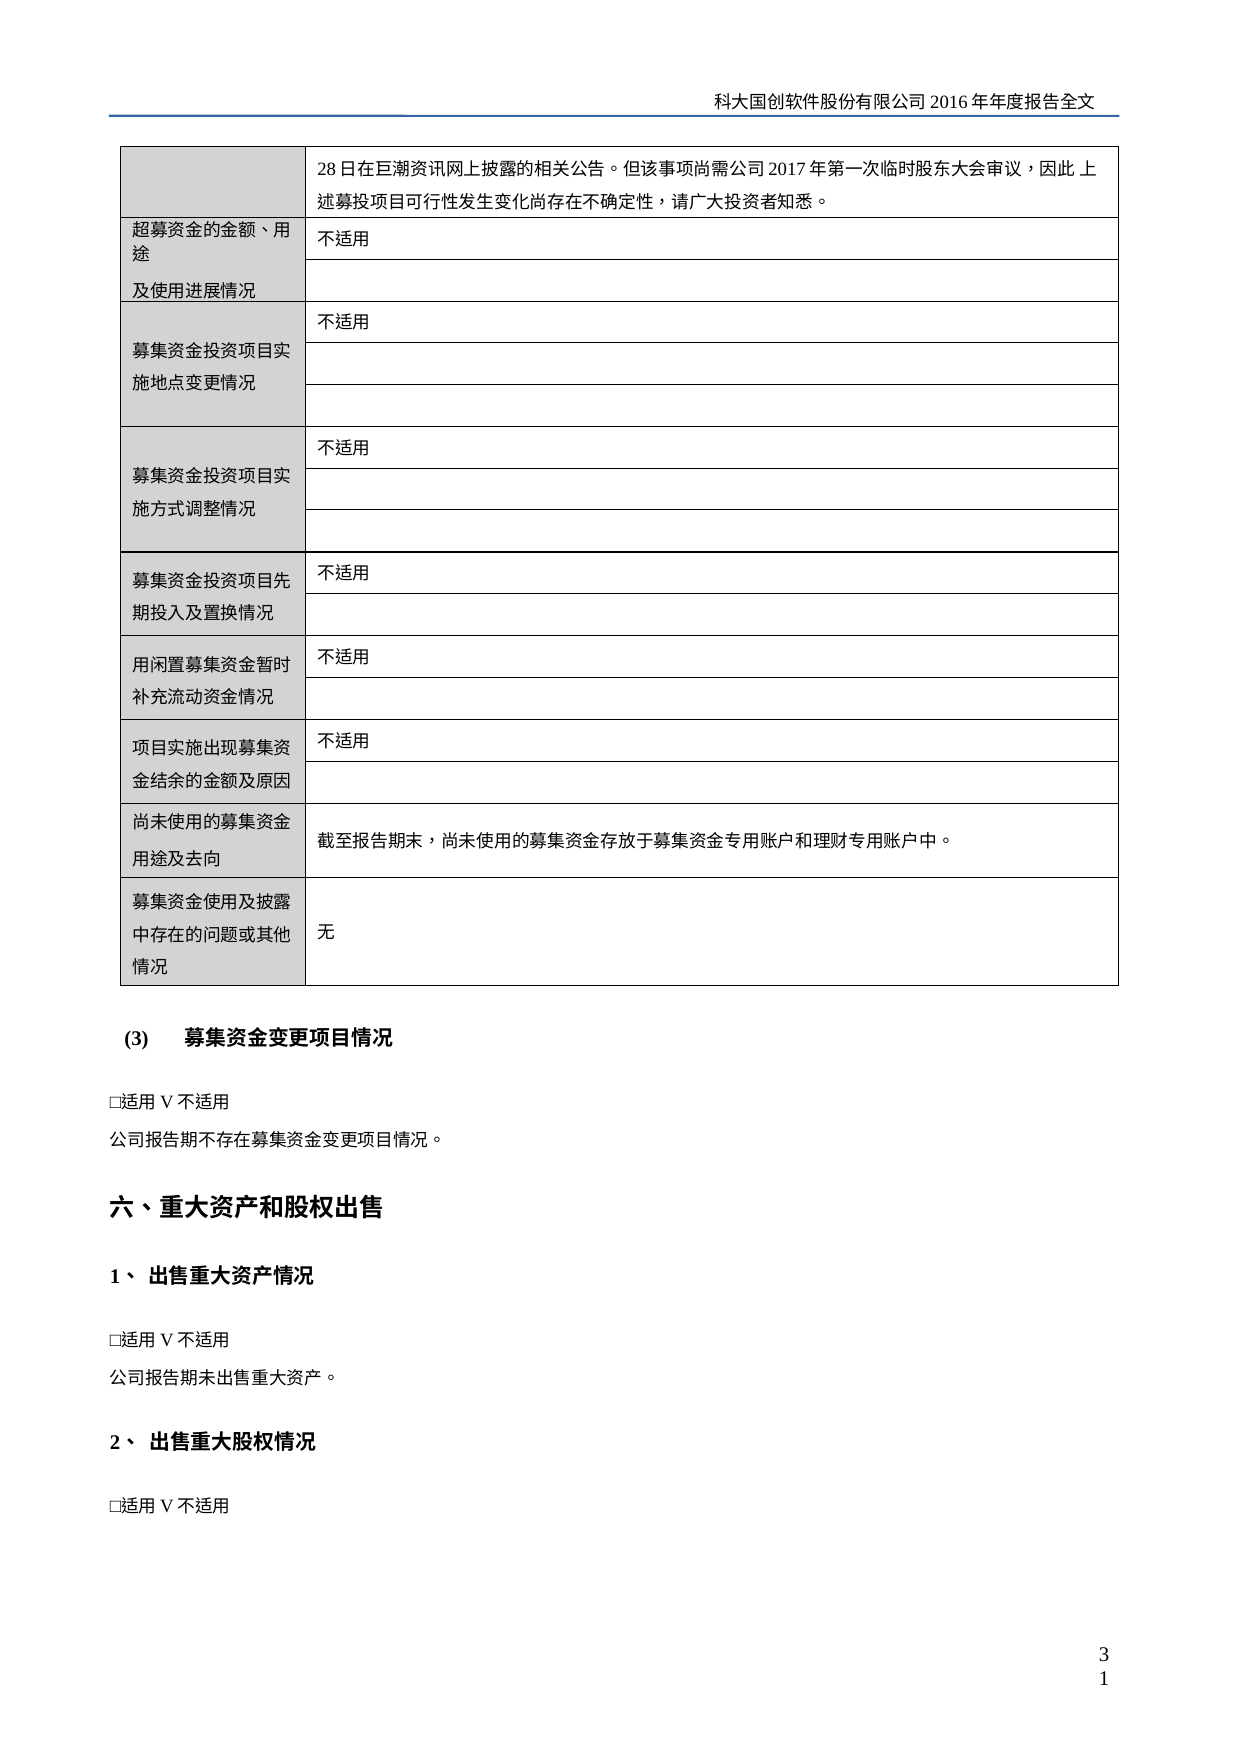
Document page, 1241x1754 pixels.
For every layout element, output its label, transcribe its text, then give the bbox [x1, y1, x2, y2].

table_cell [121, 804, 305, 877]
text □适用V不适用 [109, 1327, 1130, 1351]
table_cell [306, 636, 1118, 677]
text □适用V不适用 [109, 1089, 1130, 1113]
text 公司报告期未出售重大资产。 [109, 1366, 1130, 1390]
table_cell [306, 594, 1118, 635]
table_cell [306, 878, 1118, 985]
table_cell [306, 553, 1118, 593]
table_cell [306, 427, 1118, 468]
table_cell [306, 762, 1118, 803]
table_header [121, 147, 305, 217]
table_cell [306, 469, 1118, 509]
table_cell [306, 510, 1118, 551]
text 公司报告期不存在募集资金变更项目情况。 [109, 1128, 1130, 1152]
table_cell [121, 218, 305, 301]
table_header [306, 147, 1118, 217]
text 1、 出售重大资产情况 [109, 1261, 1130, 1289]
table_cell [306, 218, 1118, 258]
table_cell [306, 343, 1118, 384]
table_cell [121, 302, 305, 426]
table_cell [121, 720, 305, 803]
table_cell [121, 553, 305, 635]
text 2、 出售重大股权情况 [109, 1427, 1130, 1456]
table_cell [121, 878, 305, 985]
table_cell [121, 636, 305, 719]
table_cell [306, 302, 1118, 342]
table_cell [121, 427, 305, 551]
text □适用V不适用 [109, 1493, 1130, 1518]
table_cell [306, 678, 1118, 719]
list 募集资金变更项目情况 [109, 1023, 1130, 1052]
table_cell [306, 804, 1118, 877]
text 六、重大资产和股权出售 [109, 1189, 1130, 1224]
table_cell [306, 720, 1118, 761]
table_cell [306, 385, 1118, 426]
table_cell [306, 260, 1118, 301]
